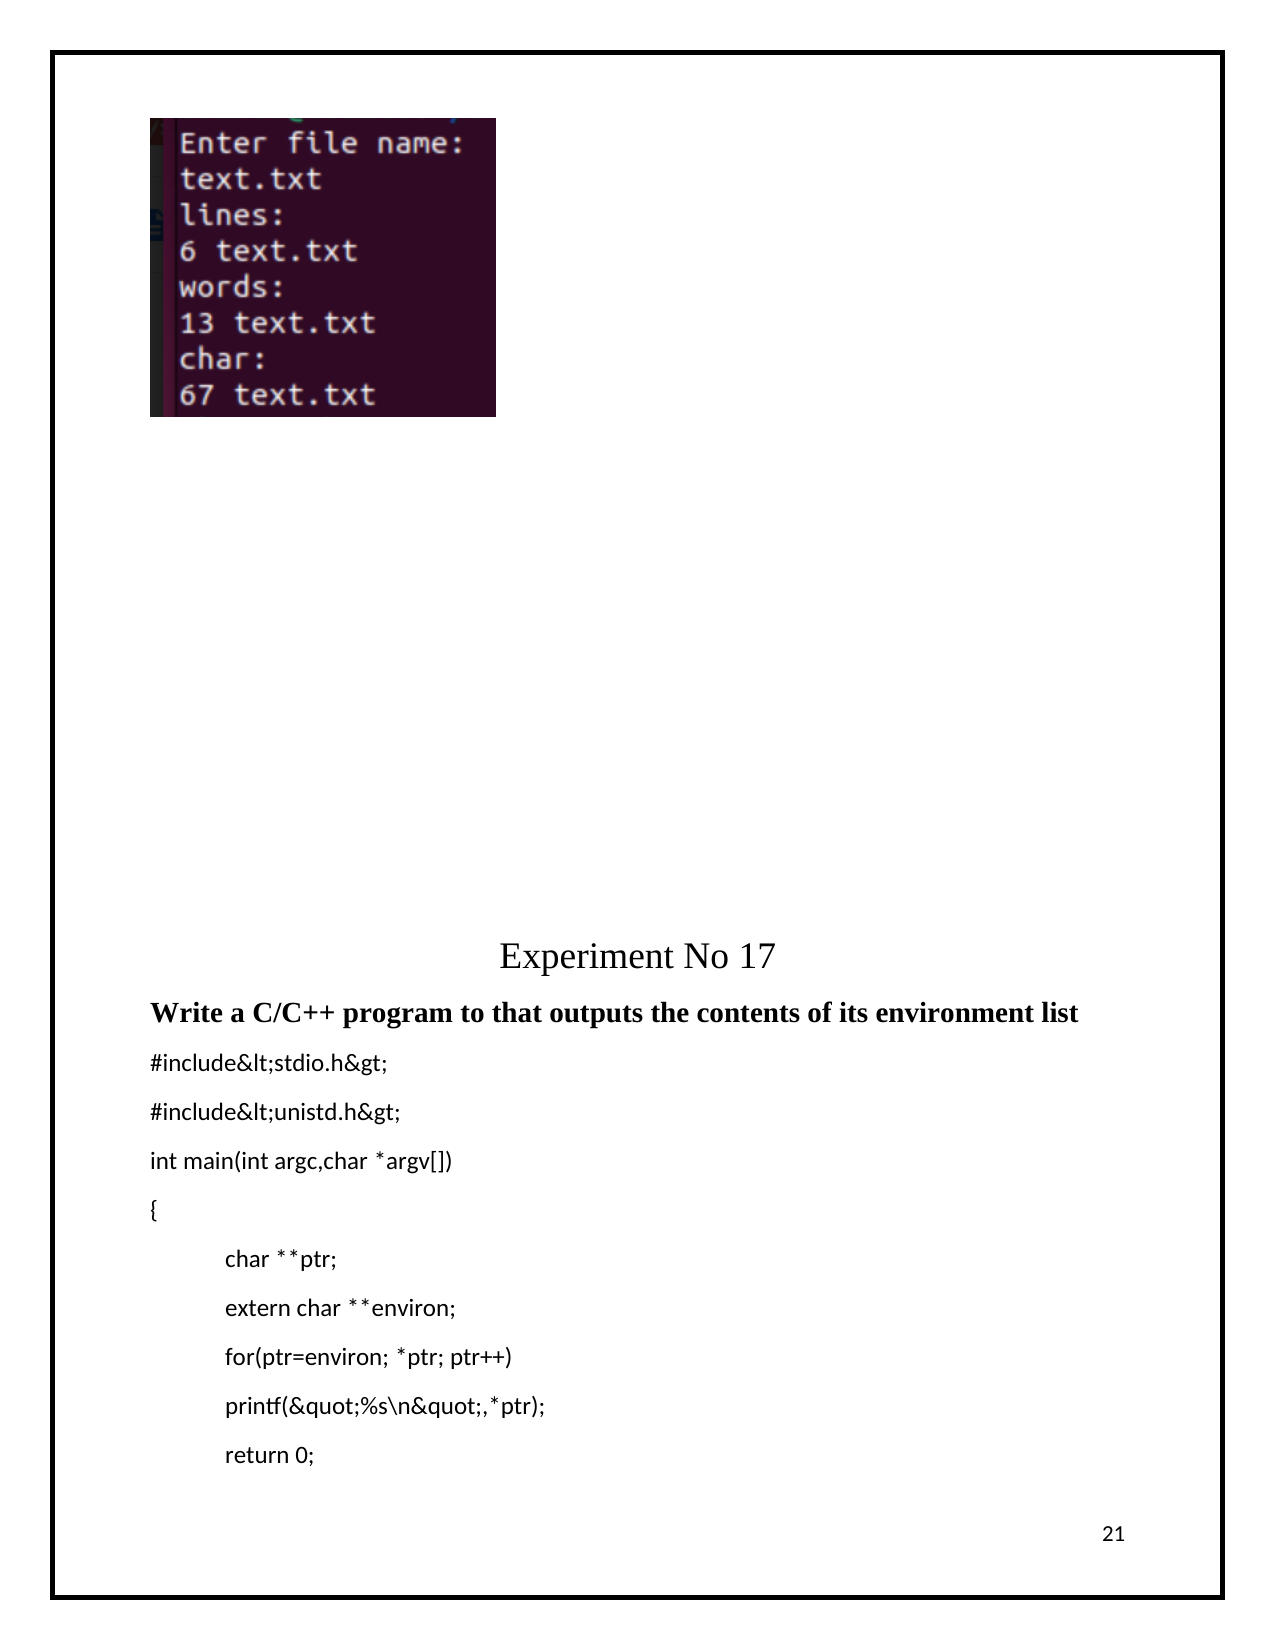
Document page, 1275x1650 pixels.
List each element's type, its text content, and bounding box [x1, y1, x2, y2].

text { [150, 1194, 1125, 1225]
text printf(&quot;%s\n&quot;,*ptr); [150, 1390, 1125, 1421]
text char **ptr; [150, 1243, 1125, 1274]
picture [150, 118, 496, 417]
text return 0; [150, 1439, 1125, 1470]
text extern char **environ; [150, 1292, 1125, 1323]
text #include&lt;stdio.h&gt; [150, 1048, 1125, 1078]
text #include&lt;unistd.h&gt; [150, 1097, 1125, 1127]
text for(ptr=environ; *ptr; ptr++) [150, 1341, 1125, 1372]
text Write a C/C++ program to that outputs the contents of its environment list [150, 995, 1125, 1029]
text Experiment No 17 [150, 933, 1125, 976]
text int main(int argc,char *argv[]) [150, 1146, 1125, 1176]
